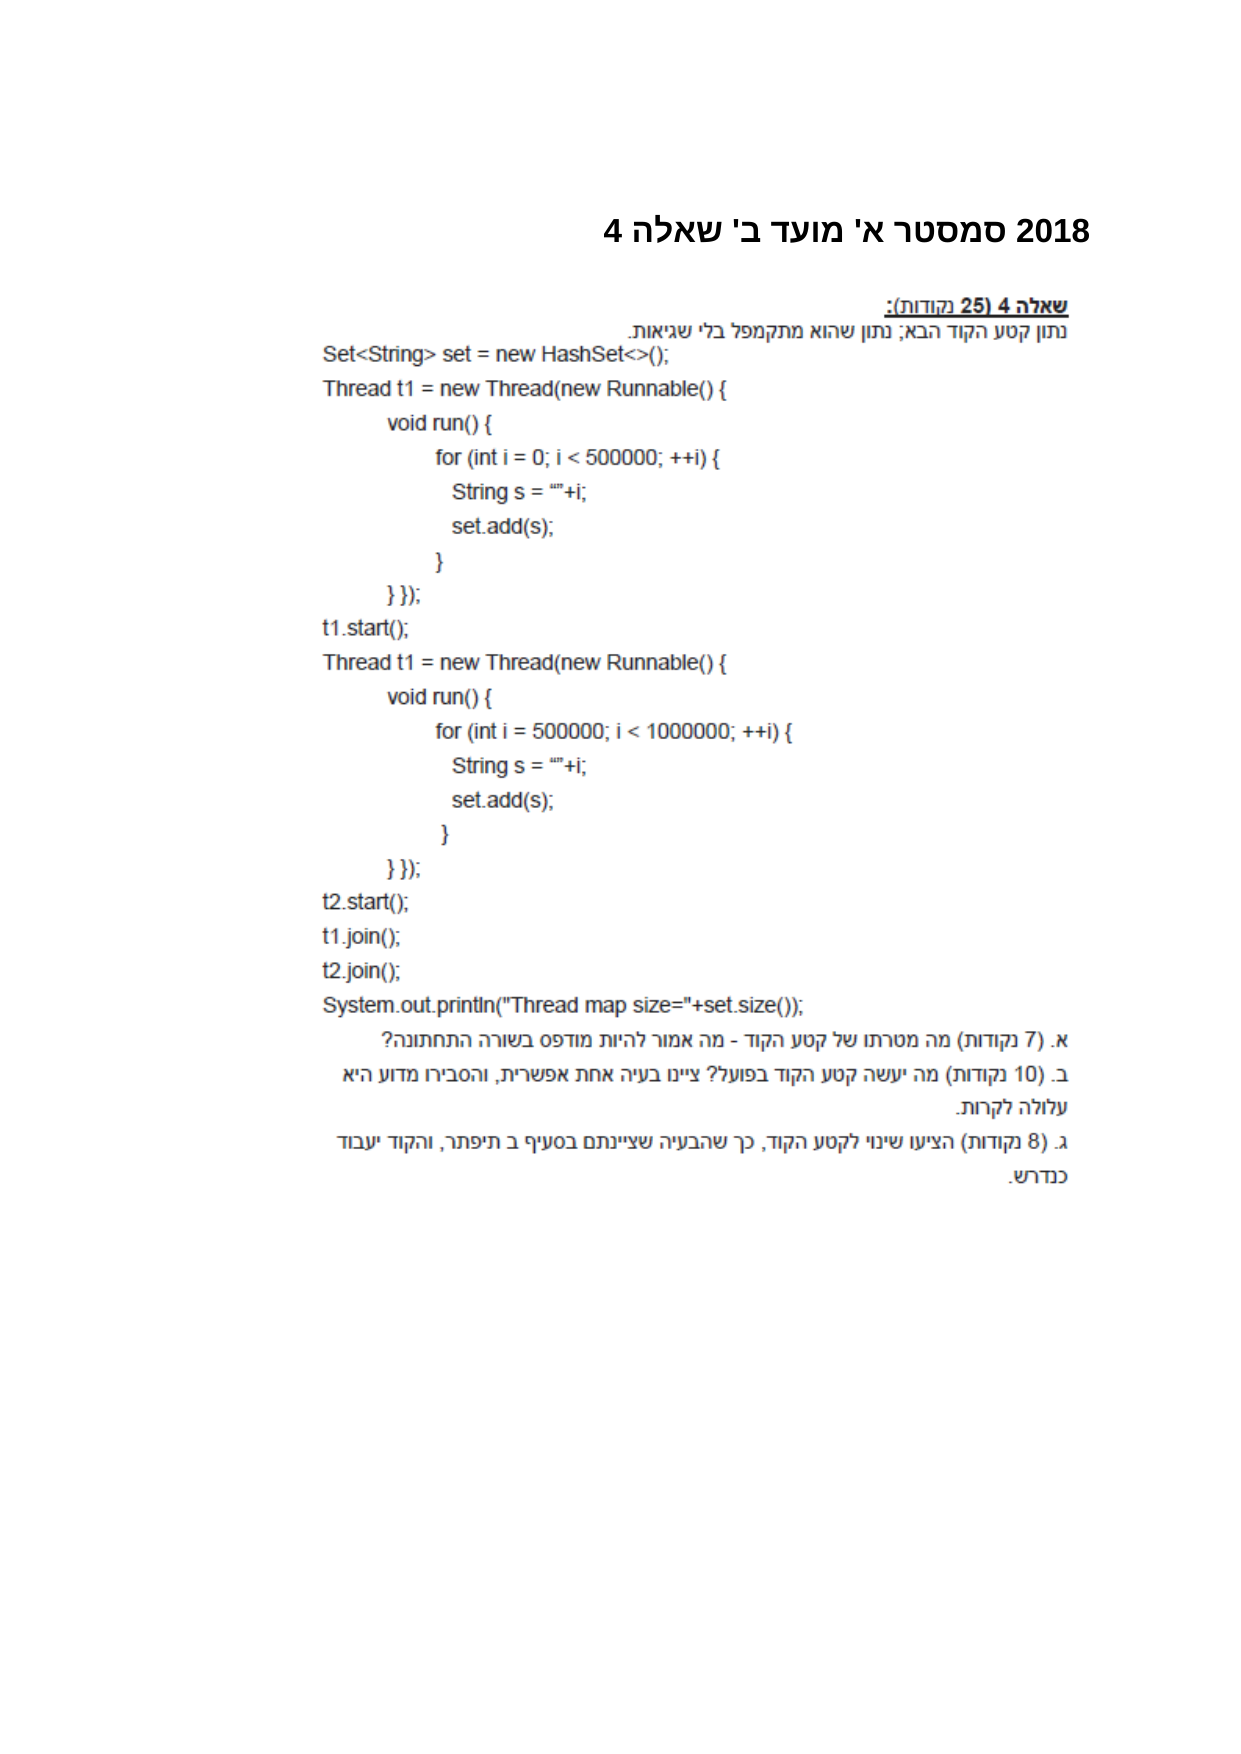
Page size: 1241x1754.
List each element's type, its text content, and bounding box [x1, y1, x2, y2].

text 2018 סמסטר א' מועד ב' שאלה 4 [150, 211, 1090, 249]
picture [229, 268, 1090, 1221]
